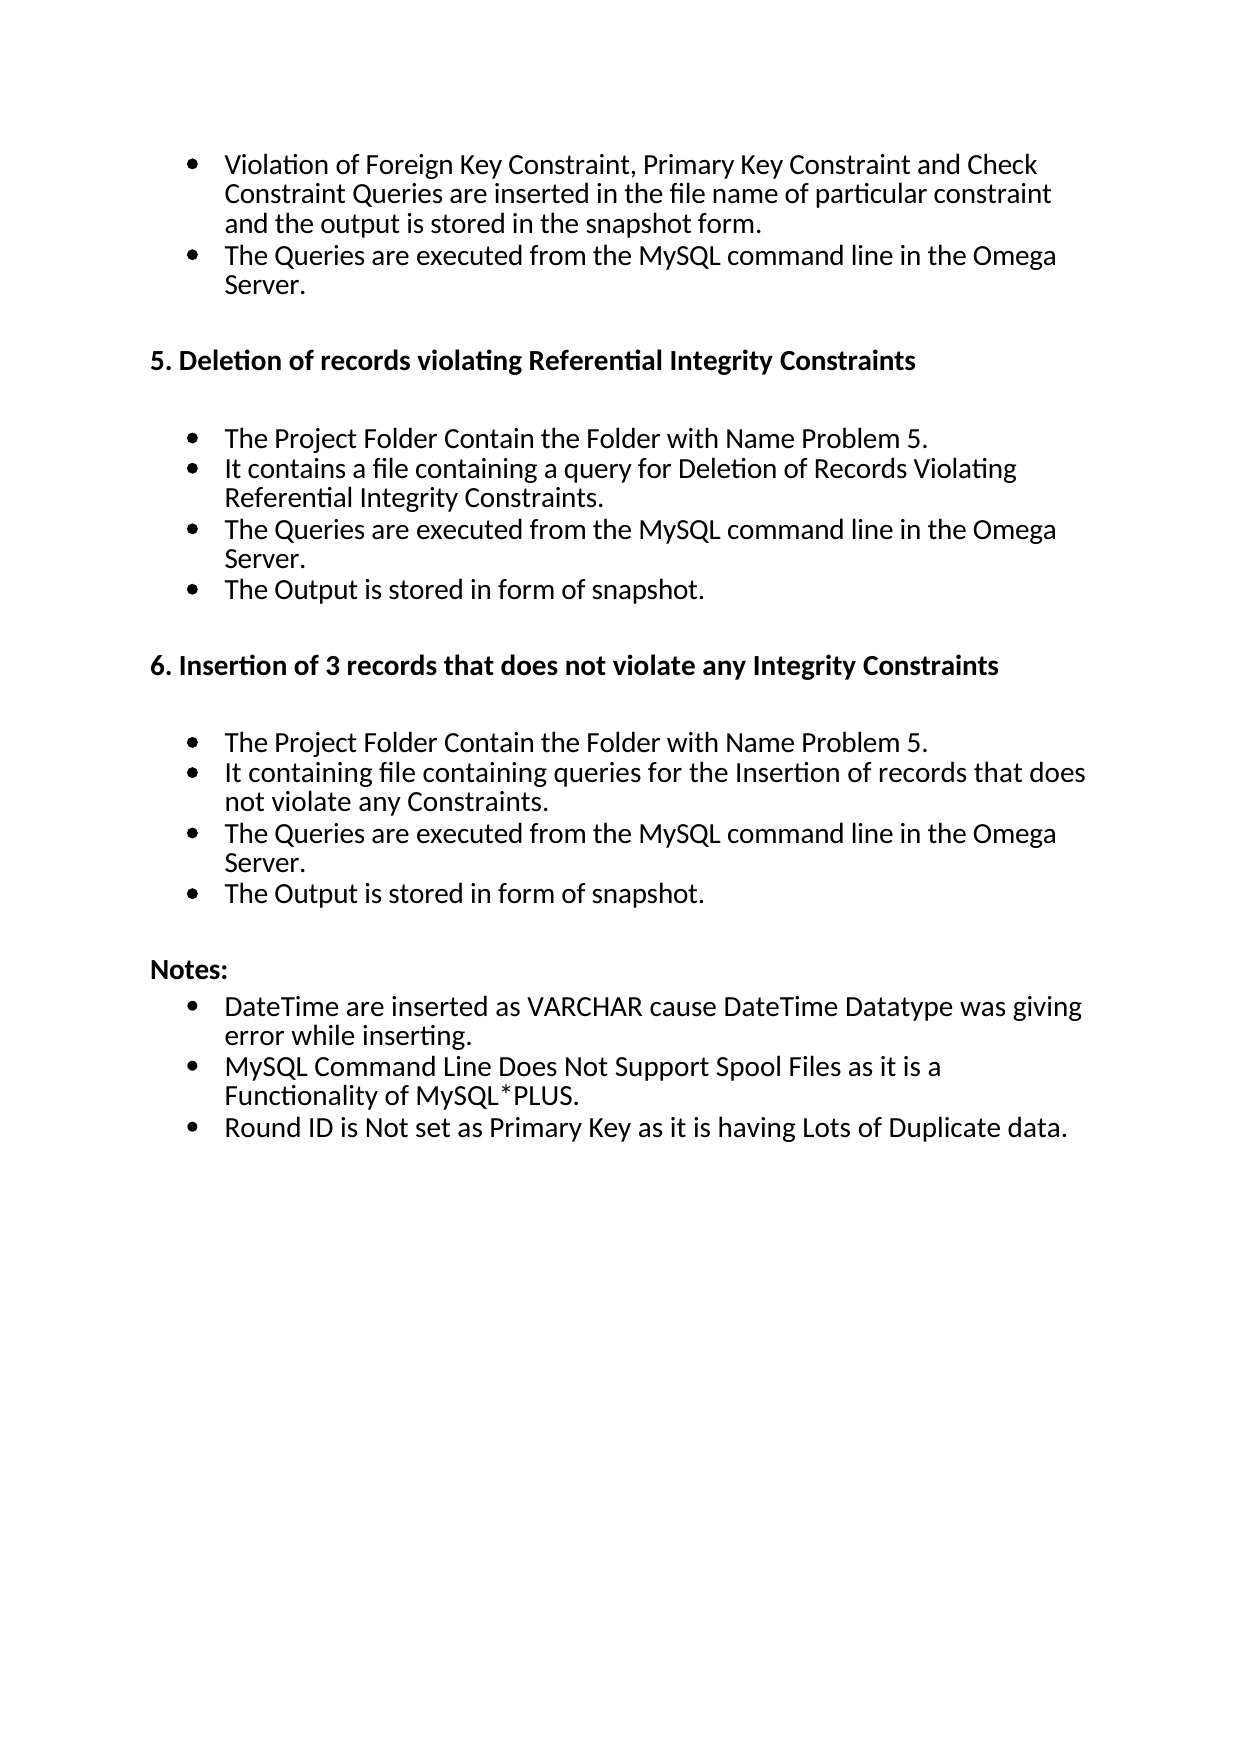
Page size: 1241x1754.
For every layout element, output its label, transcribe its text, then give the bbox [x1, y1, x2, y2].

list The Queries are executed from the MySQL command line in the Omega Server. [187, 515, 1090, 575]
list The Queries are executed from the MySQL command line in the Omega Server. [187, 819, 1090, 880]
list The Queries are executed from the MySQL command line in the Omega Server. [187, 241, 1090, 301]
list The Project Folder Contain the Folder with Name Problem 5. [187, 424, 1090, 454]
list DateTime are inserted as VARCHAR cause DateTime Datatype was giving error while inserting. [187, 992, 1090, 1052]
text Notes: [150, 951, 1090, 986]
list The Output is stored in form of snapshot. [187, 880, 1090, 910]
list Violation of Foreign Key Constraint, Primary Key Constraint and Check Constraint Queries are inserted in the file name of particular constraint and the output is stored in the snapshot form. [187, 150, 1090, 241]
text 5. Deletion of records violating Referential Integrity Constraints [150, 342, 1090, 378]
list The Project Folder Contain the Folder with Name Problem 5. [187, 728, 1090, 759]
list It contains a file containing a query for Deletion of Records Violating Referential Integrity Constraints. [187, 454, 1090, 515]
text 6. Insertion of 3 records that does not violate any Integrity Constraints [150, 647, 1090, 682]
list Round ID is Not set as Primary Key as it is having Lots of Duplicate data. [187, 1113, 1090, 1143]
list It containing file containing queries for the Insertion of records that does not violate any Constraints. [187, 759, 1090, 819]
list MySQL Command Line Does Not Support Spool Files as it is a Functionality of MySQL*PLUS. [187, 1052, 1090, 1113]
list The Output is stored in form of snapshot. [187, 575, 1090, 606]
